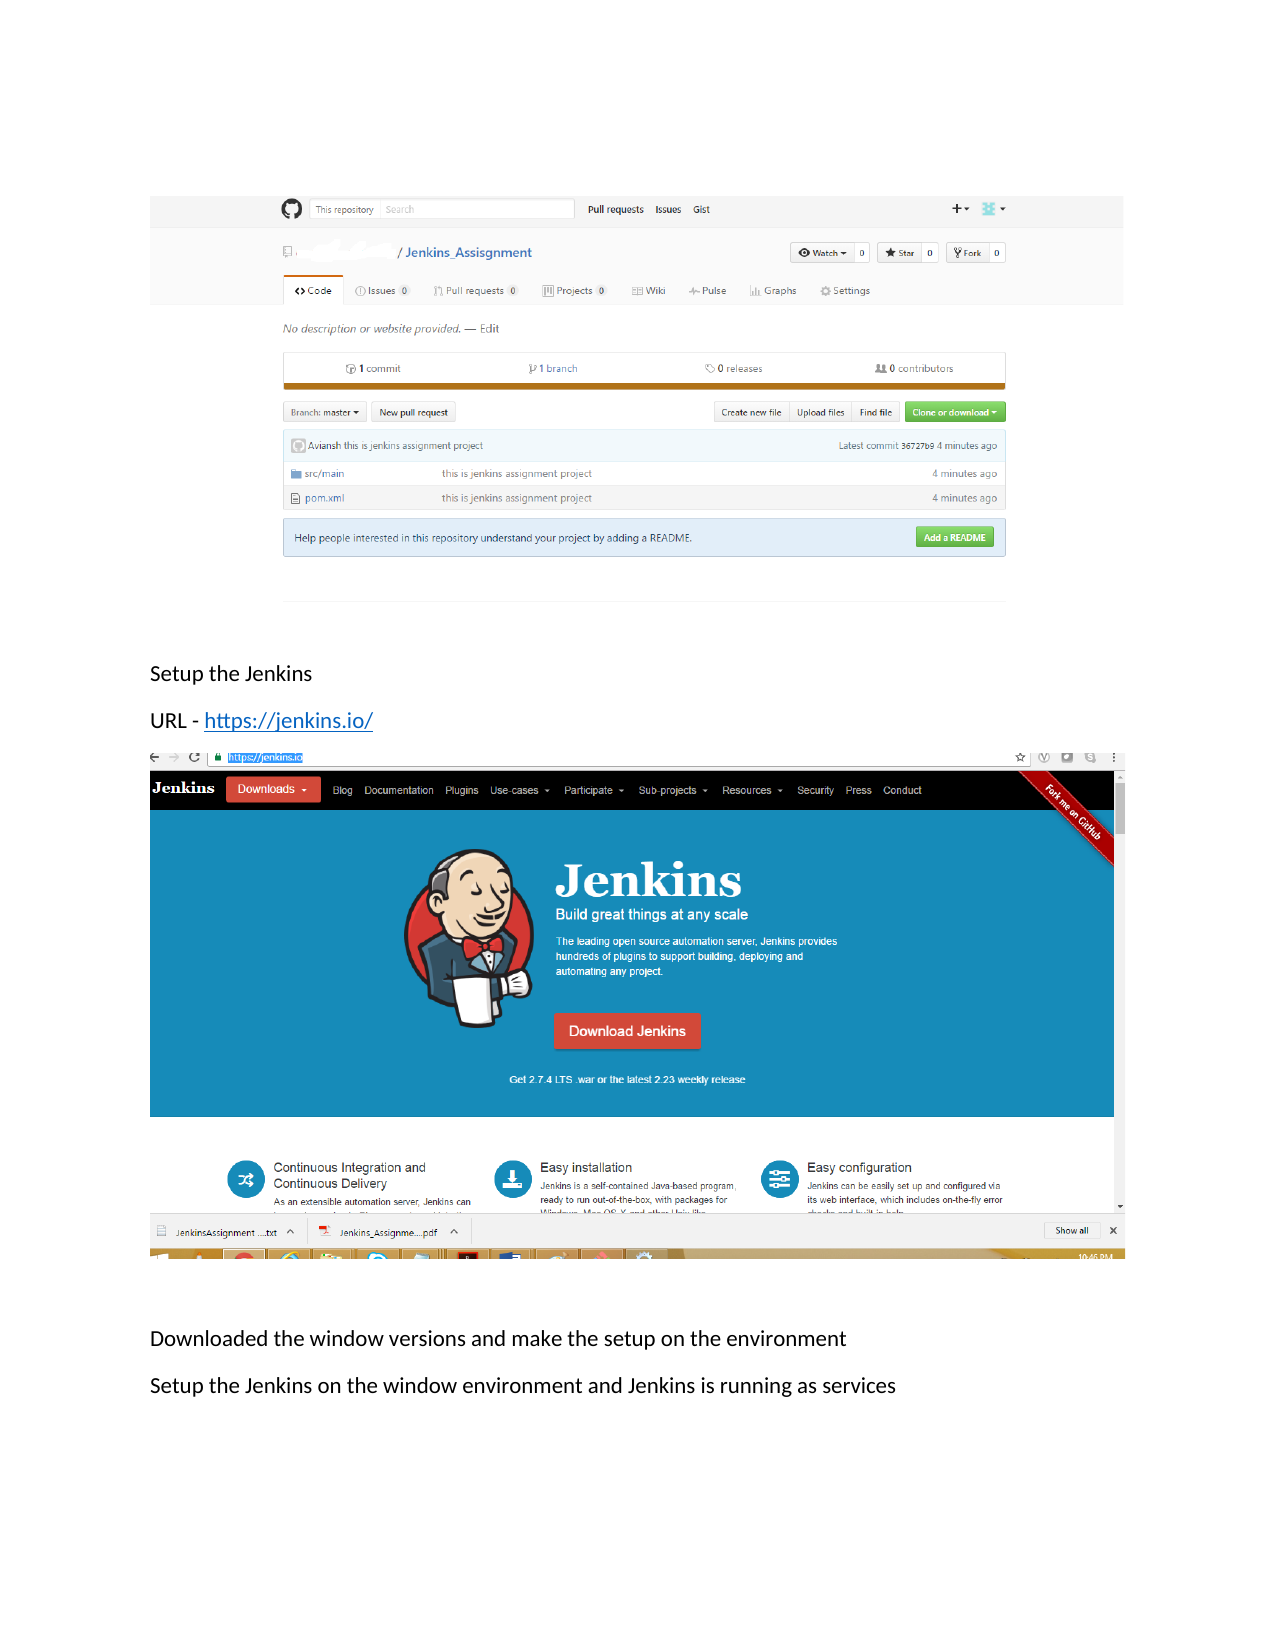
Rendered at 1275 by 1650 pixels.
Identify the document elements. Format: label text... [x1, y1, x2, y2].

picture [150, 196, 1124, 641]
text Downloaded the window versions and make the setup on the environment [150, 1324, 1125, 1352]
picture [150, 753, 1125, 1259]
text URL - https://jenkins.io/ [150, 706, 1125, 734]
text Setup the Jenkins on the window environment and Jenkins is running as services [150, 1371, 1125, 1399]
text Setup the Jenkins [150, 659, 1125, 687]
